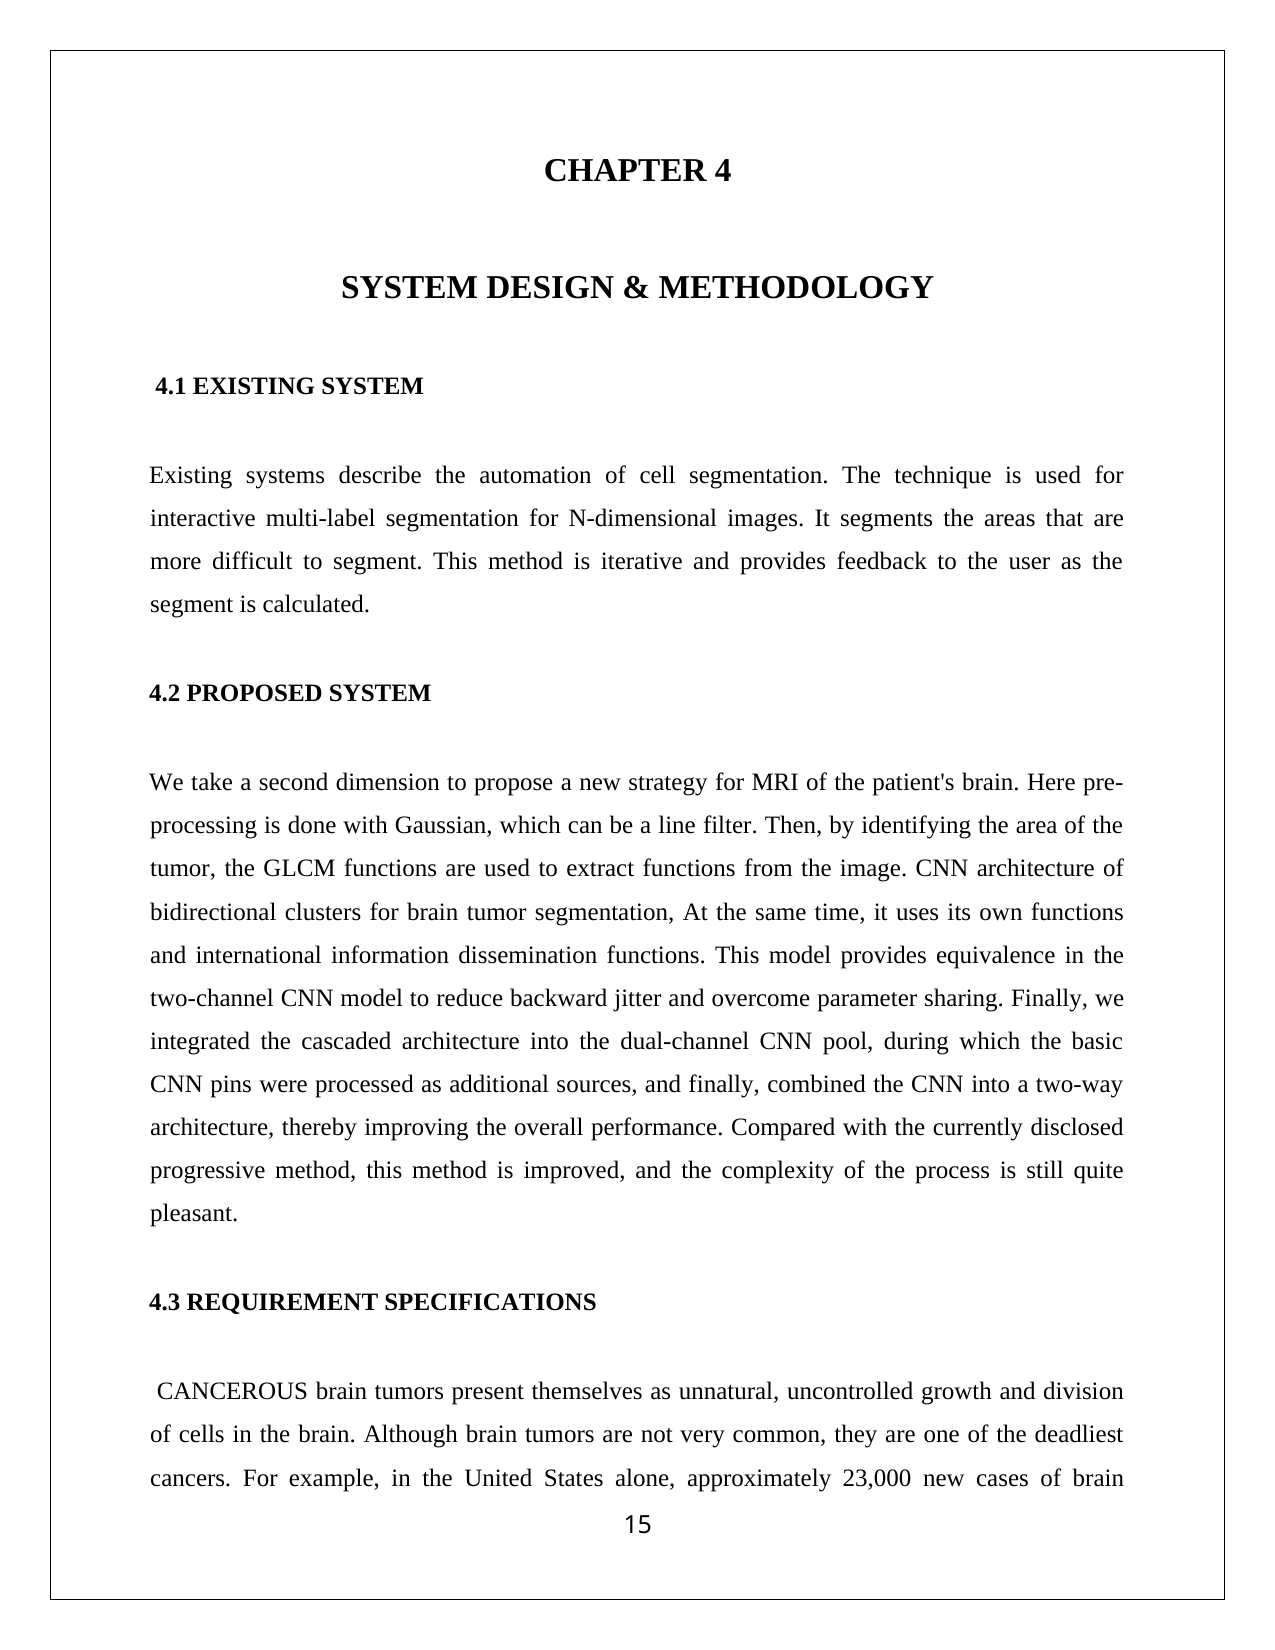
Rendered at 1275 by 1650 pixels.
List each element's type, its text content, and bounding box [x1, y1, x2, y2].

text 4.3 REQUIREMENT SPECIFICATIONS [149, 1287, 1125, 1316]
text Existing systems describe the automation of cell segmentation. The technique is used for interactive multi-label segmentation for N-dimensional images. It segments the areas that are more difficult to segment. This method is iterative and provides feedback to the user as the segment is calculated. [149, 460, 1125, 618]
text 4.1 EXISTING SYSTEM [149, 371, 1125, 400]
text We take a second dimension to propose a new strategy for MRI of the patient's brain. Here pre-processing is done with Gaussian, which can be a line filter. Then, by identifying the area of the tumor, the GLCM functions are used to extract functions from the image. CNN architecture of bidirectional clusters for brain tumor segmentation, At the same time, it uses its own functions and international information dissemination functions. This model provides equivalence in the two-channel CNN model to reduce backward jitter and overcome parameter sharing. Finally, we integrated the cascaded architecture into the dual-channel CNN pool, during which the basic CNN pins were processed as additional sources, and finally, combined the CNN into a two-way architecture, thereby improving the overall performance. Compared with the currently disclosed progressive method, this method is improved, and the complexity of the process is still quite pleasant. [149, 767, 1125, 1227]
text CHAPTER 4 [150, 150, 1125, 188]
text SYSTEM DESIGN & METHODOLOGY [150, 268, 1125, 306]
text 4.2 PROPOSED SYSTEM [149, 678, 1125, 707]
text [149, 1376, 1125, 1491]
